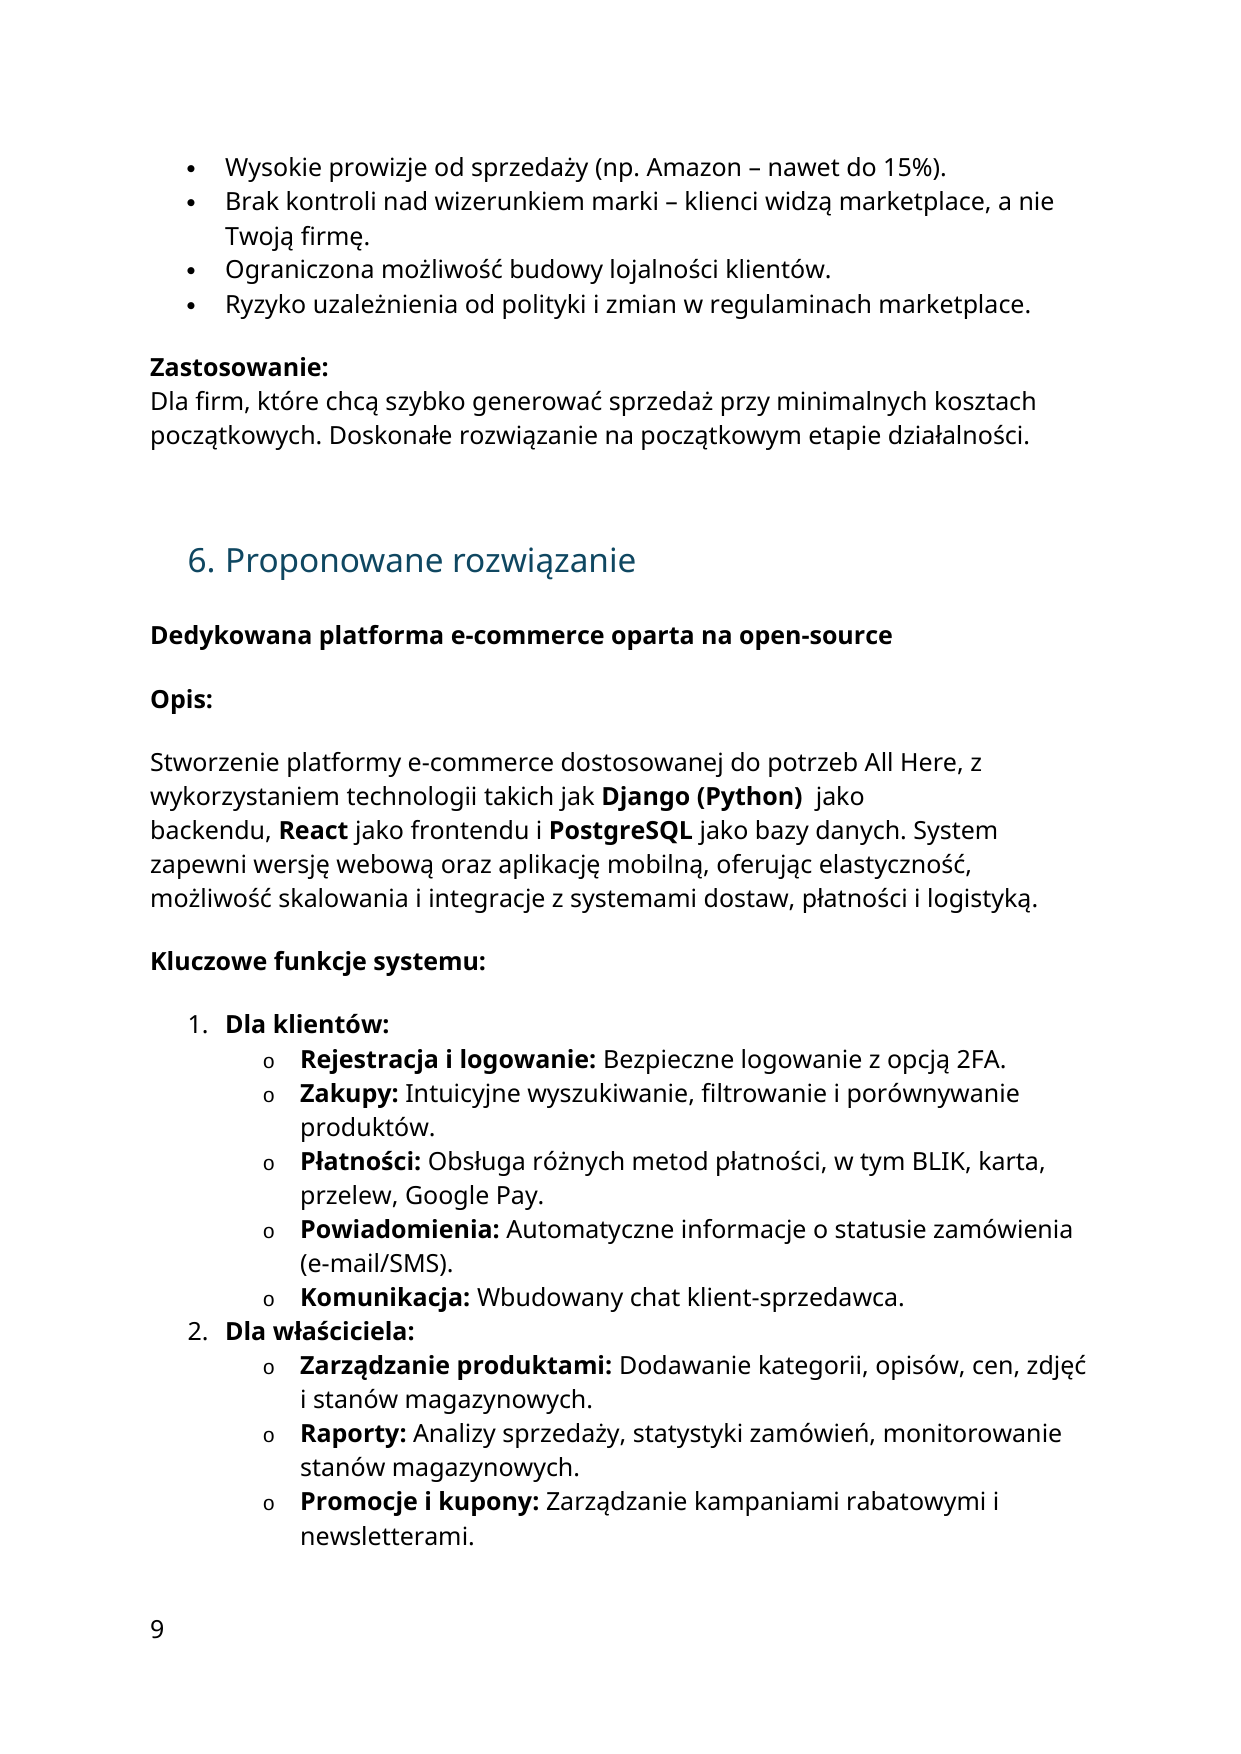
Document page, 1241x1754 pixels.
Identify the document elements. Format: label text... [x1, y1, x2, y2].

text Dedykowana platforma e-commerce oparta na open-source [150, 618, 1090, 652]
list Dla klientów: [187, 1007, 1090, 1041]
list Wysokie prowizje od sprzedaży (np. Amazon – nawet do 15%). [187, 150, 1090, 184]
list Płatności: Obsługa różnych metod płatności, w tym BLIK, karta, przelew, Google Pay. [262, 1143, 1090, 1212]
list Dla właściciela: [187, 1314, 1090, 1348]
text Opis: [150, 681, 1090, 715]
list Promocje i kupony: Zarządzanie kampaniami rabatowymi i newsletterami. [262, 1484, 1090, 1552]
list Rejestracja i logowanie: Bezpieczne logowanie z opcją 2FA. [262, 1041, 1090, 1075]
list Ryzyko uzależnienia od polityki i zmian w regulaminach marketplace. [187, 286, 1090, 320]
subtitle Proponowane rozwiązanie [187, 537, 1090, 582]
text Zastosowanie: Dla firm, które chcą szybko generować sprzedaż przy minimalnych kosztach początkowych. Doskonałe rozwiązanie na początkowym etapie działalności. [150, 349, 1090, 452]
text Kluczowe funkcje systemu: [150, 944, 1090, 978]
text Stworzenie platformy e-commerce dostosowanej do potrzeb All Here, z wykorzystaniem technologii takich jak Django (Python) jako backendu, React jako frontendu i PostgreSQL jako bazy danych. System zapewni wersję webową oraz aplikację mobilną, oferując elastyczność, możliwość skalowania i integracje z systemami dostaw, płatności i logistyką. [150, 744, 1090, 915]
list Raporty: Analizy sprzedaży, statystyki zamówień, monitorowanie stanów magazynowych. [262, 1416, 1090, 1484]
list Ograniczona możliwość budowy lojalności klientów. [187, 252, 1090, 286]
list Brak kontroli nad wizerunkiem marki – klienci widzą marketplace, a nie Twoją firmę. [187, 184, 1090, 252]
list Zakupy: Intuicyjne wyszukiwanie, filtrowanie i porównywanie produktów. [262, 1075, 1090, 1143]
list Zarządzanie produktami: Dodawanie kategorii, opisów, cen, zdjęć i stanów magazynowych. [262, 1348, 1090, 1416]
list Komunikacja: Wbudowany chat klient-sprzedawca. [262, 1280, 1090, 1314]
list Powiadomienia: Automatyczne informacje o statusie zamówienia (e-mail/SMS). [262, 1212, 1090, 1280]
